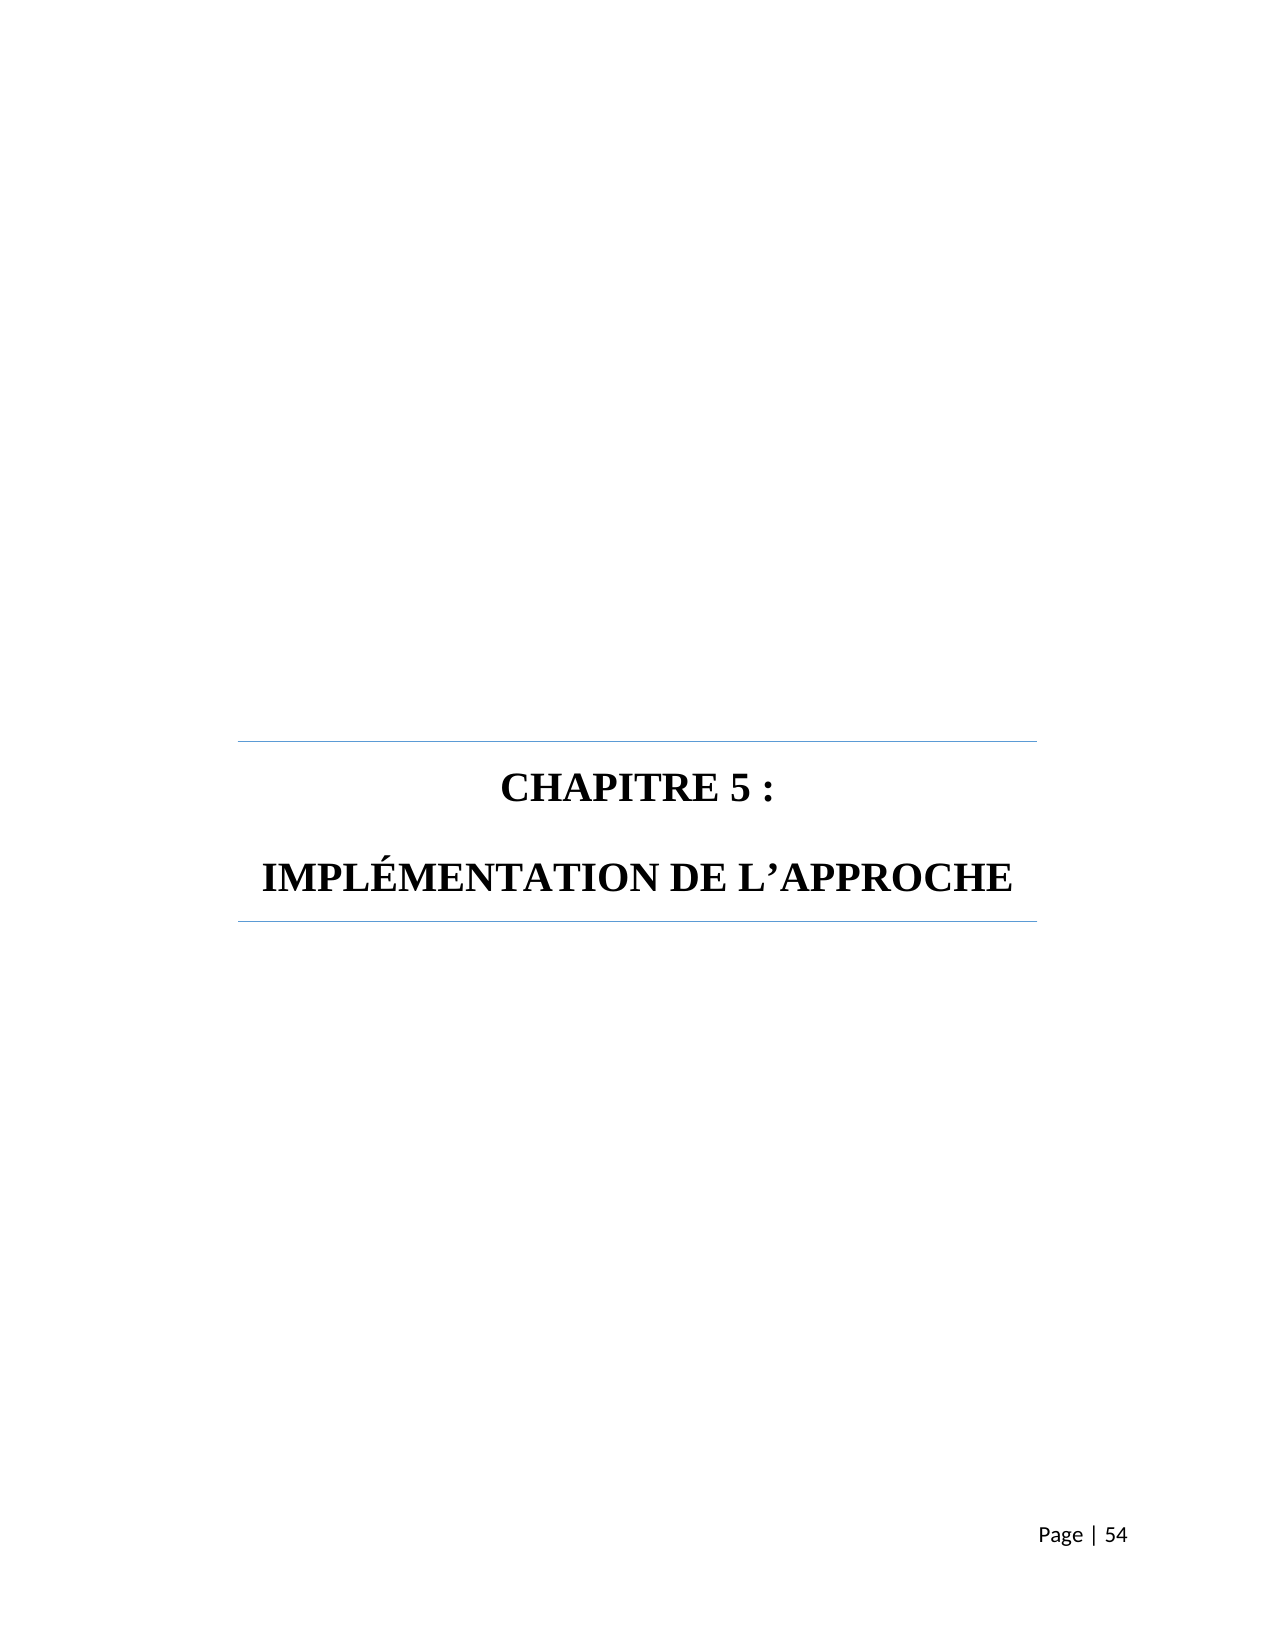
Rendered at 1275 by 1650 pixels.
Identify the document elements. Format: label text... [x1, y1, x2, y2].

text IMPLÉMENTATION DE L’APPROCHE [238, 830, 1037, 921]
text CHAPITRE 5 : [238, 742, 1037, 811]
